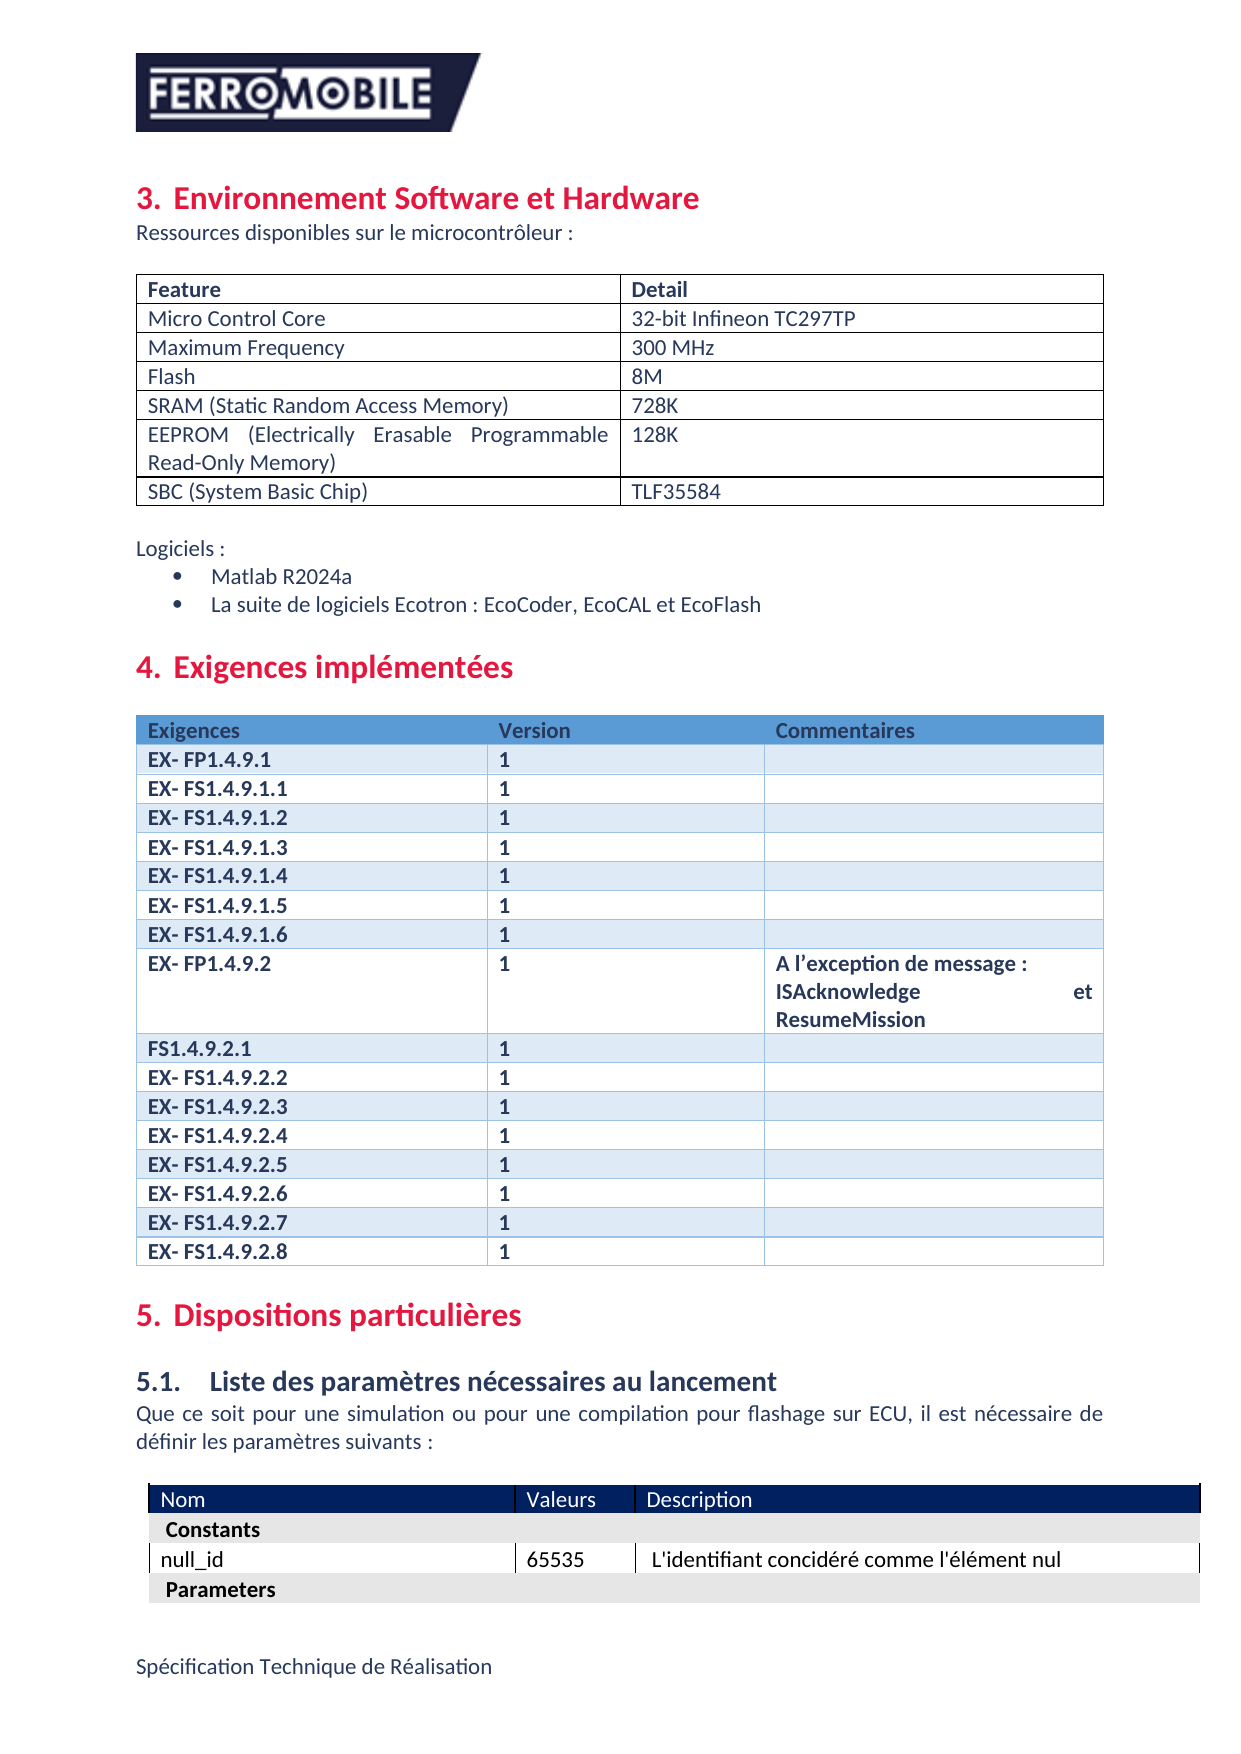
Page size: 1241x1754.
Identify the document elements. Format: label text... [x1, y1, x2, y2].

table_cell [765, 920, 1103, 948]
table_cell 1 [488, 949, 764, 1033]
table_cell EX- FP1.4.9.1 [137, 745, 487, 773]
table_cell 1 [488, 1208, 764, 1236]
table_header Valeurs [516, 1485, 634, 1513]
table_cell EX- FS1.4.9.2.7 [137, 1208, 487, 1236]
table_header Version [488, 716, 764, 744]
table_cell 1 [488, 1179, 764, 1207]
table_cell EX- FP1.4.9.2 [137, 949, 487, 1033]
table_cell [635, 1513, 1200, 1543]
table_cell 1 [488, 804, 764, 832]
table_cell SRAM (Static Random Access Memory) [137, 391, 620, 419]
table_cell 300 MHz [621, 333, 1103, 361]
table_cell [765, 1121, 1103, 1149]
table_cell [765, 1063, 1103, 1091]
table_cell [765, 862, 1103, 890]
picture [135, 53, 483, 132]
table_cell Constants [149, 1513, 515, 1543]
table_cell FS1.4.9.2.1 [137, 1034, 487, 1062]
table_cell [765, 1179, 1103, 1207]
table_cell 8M [621, 362, 1103, 390]
table_cell EX- FS1.4.9.1.1 [137, 775, 487, 802]
table_cell null_id [150, 1543, 515, 1573]
table_cell Flash [137, 362, 620, 390]
table_cell [635, 1573, 1200, 1603]
table_cell [515, 1573, 635, 1603]
table_cell 1 [488, 1150, 764, 1178]
table_cell 1 [488, 891, 764, 919]
table_cell EEPROM (Electrically Erasable Programmable Read-Only Memory) [137, 420, 620, 476]
table_cell 65535 [516, 1543, 635, 1573]
table_cell L'identifiant concidéré comme l'élément nul [636, 1543, 1199, 1573]
table_header Commentaires [765, 716, 1103, 744]
list La suite de logiciels Ecotron : EcoCoder, EcoCAL et EcoFlash [173, 591, 1104, 618]
table_cell EX- FS1.4.9.1.4 [137, 862, 487, 890]
table_cell [765, 833, 1103, 861]
table_cell 1 [488, 1121, 764, 1149]
table_cell A l’exception de message : ISAcknowledge et ResumeMission [765, 949, 1103, 1033]
table_cell Parameters [149, 1573, 515, 1603]
table_cell 1 [488, 775, 764, 802]
table_cell 1 [488, 920, 764, 948]
table_header Feature [137, 275, 620, 303]
table_cell 1 [488, 833, 764, 861]
table_cell EX- FS1.4.9.2.4 [137, 1121, 487, 1149]
table_cell TLF35584 [621, 478, 1103, 505]
subtitle Dispositions particulières [136, 1294, 1104, 1335]
table_cell EX- FS1.4.9.2.5 [137, 1150, 487, 1178]
table_cell Maximum Frequency [137, 333, 620, 361]
table_cell EX- FS1.4.9.1.3 [137, 833, 487, 861]
table_cell 1 [488, 1092, 764, 1120]
table_cell SBC (System Basic Chip) [137, 478, 620, 505]
table_cell 1 [488, 745, 764, 773]
table_cell EX- FS1.4.9.2.6 [137, 1179, 487, 1207]
text Que ce soit pour une simulation ou pour une compilation pour flashage sur ECU, il est nécessaire de définir les paramètres suivants : [136, 1399, 1104, 1455]
table_cell EX- FS1.4.9.1.6 [137, 920, 487, 948]
table_cell 1 [488, 1063, 764, 1091]
subtitle Liste des paramètres nécessaires au lancement [136, 1363, 1104, 1399]
text Ressources disponibles sur le microcontrôleur : [136, 218, 1104, 246]
table_cell [765, 1208, 1103, 1236]
table_cell EX- FS1.4.9.1.5 [137, 891, 487, 919]
table_cell Micro Control Core [137, 304, 620, 332]
list Matlab R2024a [173, 562, 1104, 591]
table_cell 32-bit Infineon TC297TP [621, 304, 1103, 332]
table_cell EX- FS1.4.9.1.2 [137, 804, 487, 832]
subtitle Exigences implémentées [136, 647, 1104, 687]
table_cell 1 [488, 1034, 764, 1062]
table_cell [765, 1238, 1103, 1265]
table_header Nom [150, 1485, 514, 1513]
table_cell [765, 1150, 1103, 1178]
text Logiciels : [136, 534, 1104, 562]
table_header Exigences [137, 716, 487, 744]
subtitle Environnement Software et Hardware [136, 177, 1104, 218]
table_cell 728K [621, 391, 1103, 419]
table_cell [765, 1092, 1103, 1120]
table_cell [765, 775, 1103, 802]
table_cell EX- FS1.4.9.2.8 [137, 1238, 487, 1265]
table_header Description [636, 1485, 1199, 1513]
table_header Detail [621, 275, 1103, 303]
table_cell 1 [488, 1238, 764, 1265]
table_cell 128K [621, 420, 1103, 476]
table_cell [765, 804, 1103, 832]
table_cell [515, 1513, 635, 1543]
table_cell EX- FS1.4.9.2.2 [137, 1063, 487, 1091]
table_cell [765, 745, 1103, 773]
table_cell EX- FS1.4.9.2.3 [137, 1092, 487, 1120]
table_cell [765, 1034, 1103, 1062]
table_cell [765, 891, 1103, 919]
table_cell 1 [488, 862, 764, 890]
